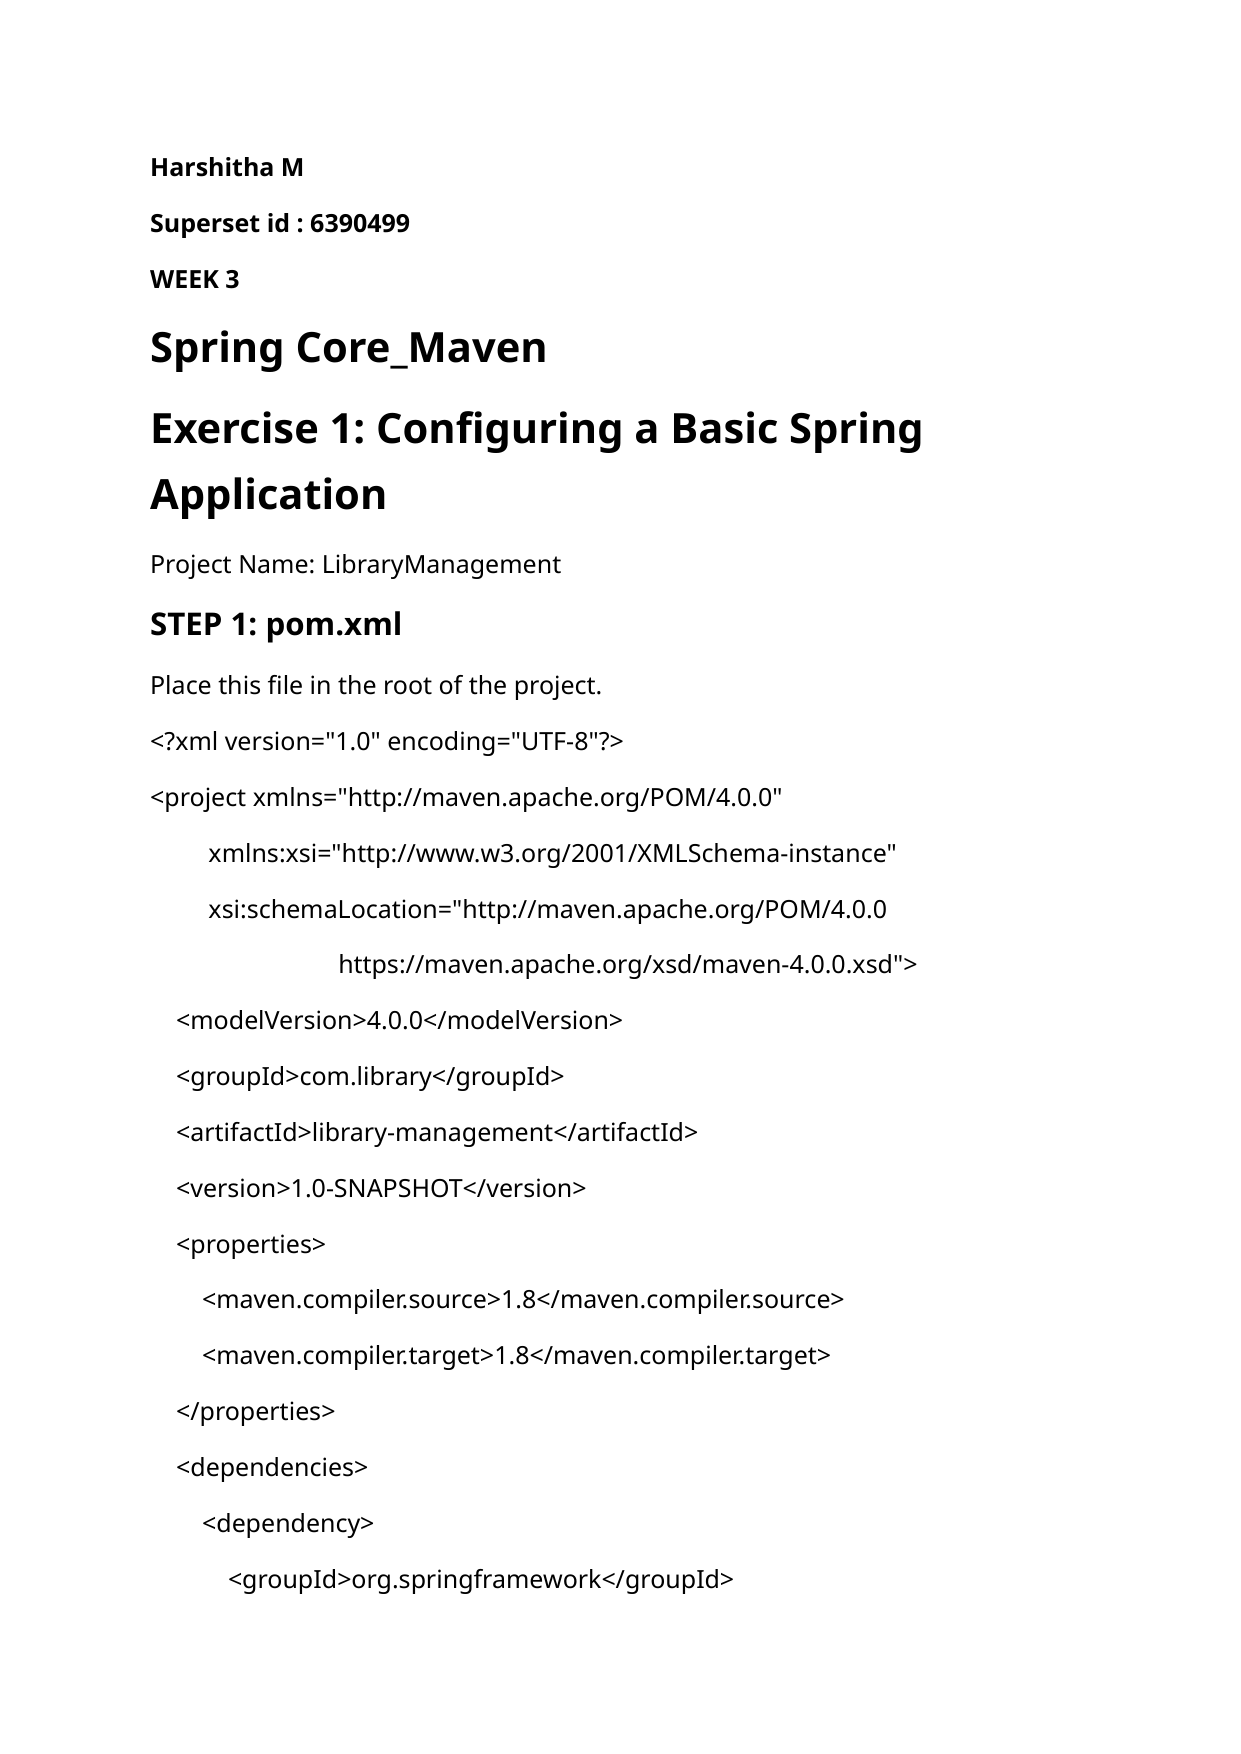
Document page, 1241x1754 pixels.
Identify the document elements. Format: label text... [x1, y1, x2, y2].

text <dependencies> [150, 1449, 1090, 1484]
text <project xmlns="http://maven.apache.org/POM/4.0.0" [150, 779, 1090, 814]
text https://maven.apache.org/xsd/maven-4.0.0.xsd"> [150, 947, 1090, 981]
text <?xml version="1.0" encoding="UTF-8"?> [150, 724, 1090, 758]
text <groupId>org.springframework</groupId> [150, 1561, 1090, 1595]
text xmlns:xsi="http://www.w3.org/2001/XMLSchema-instance" [150, 835, 1090, 869]
text <artifactId>library-management</artifactId> [150, 1114, 1090, 1149]
text <groupId>com.library</groupId> [150, 1059, 1090, 1093]
text Place this file in the root of the project. [150, 668, 1090, 702]
text <maven.compiler.source>1.8</maven.compiler.source> [150, 1282, 1090, 1316]
text <maven.compiler.target>1.8</maven.compiler.target> [150, 1338, 1090, 1372]
text </properties> [150, 1394, 1090, 1428]
text xsi:schemaLocation="http://maven.apache.org/POM/4.0.0 [150, 891, 1090, 925]
text <dependency> [150, 1505, 1090, 1539]
text STEP 1: pom.xml [150, 602, 1090, 645]
text <version>1.0-SNAPSHOT</version> [150, 1170, 1090, 1204]
text Superset id : 6390499 [150, 206, 1090, 240]
text <properties> [150, 1226, 1090, 1260]
text <modelVersion>4.0.0</modelVersion> [150, 1003, 1090, 1037]
text Harshitha M [150, 150, 1090, 184]
text Spring Core_Maven [150, 317, 1090, 374]
text Exercise 1: Configuring a Basic Spring Application [150, 399, 1090, 521]
text WEEK 3 [150, 262, 1090, 296]
text Project Name: LibraryManagement [150, 546, 1090, 581]
